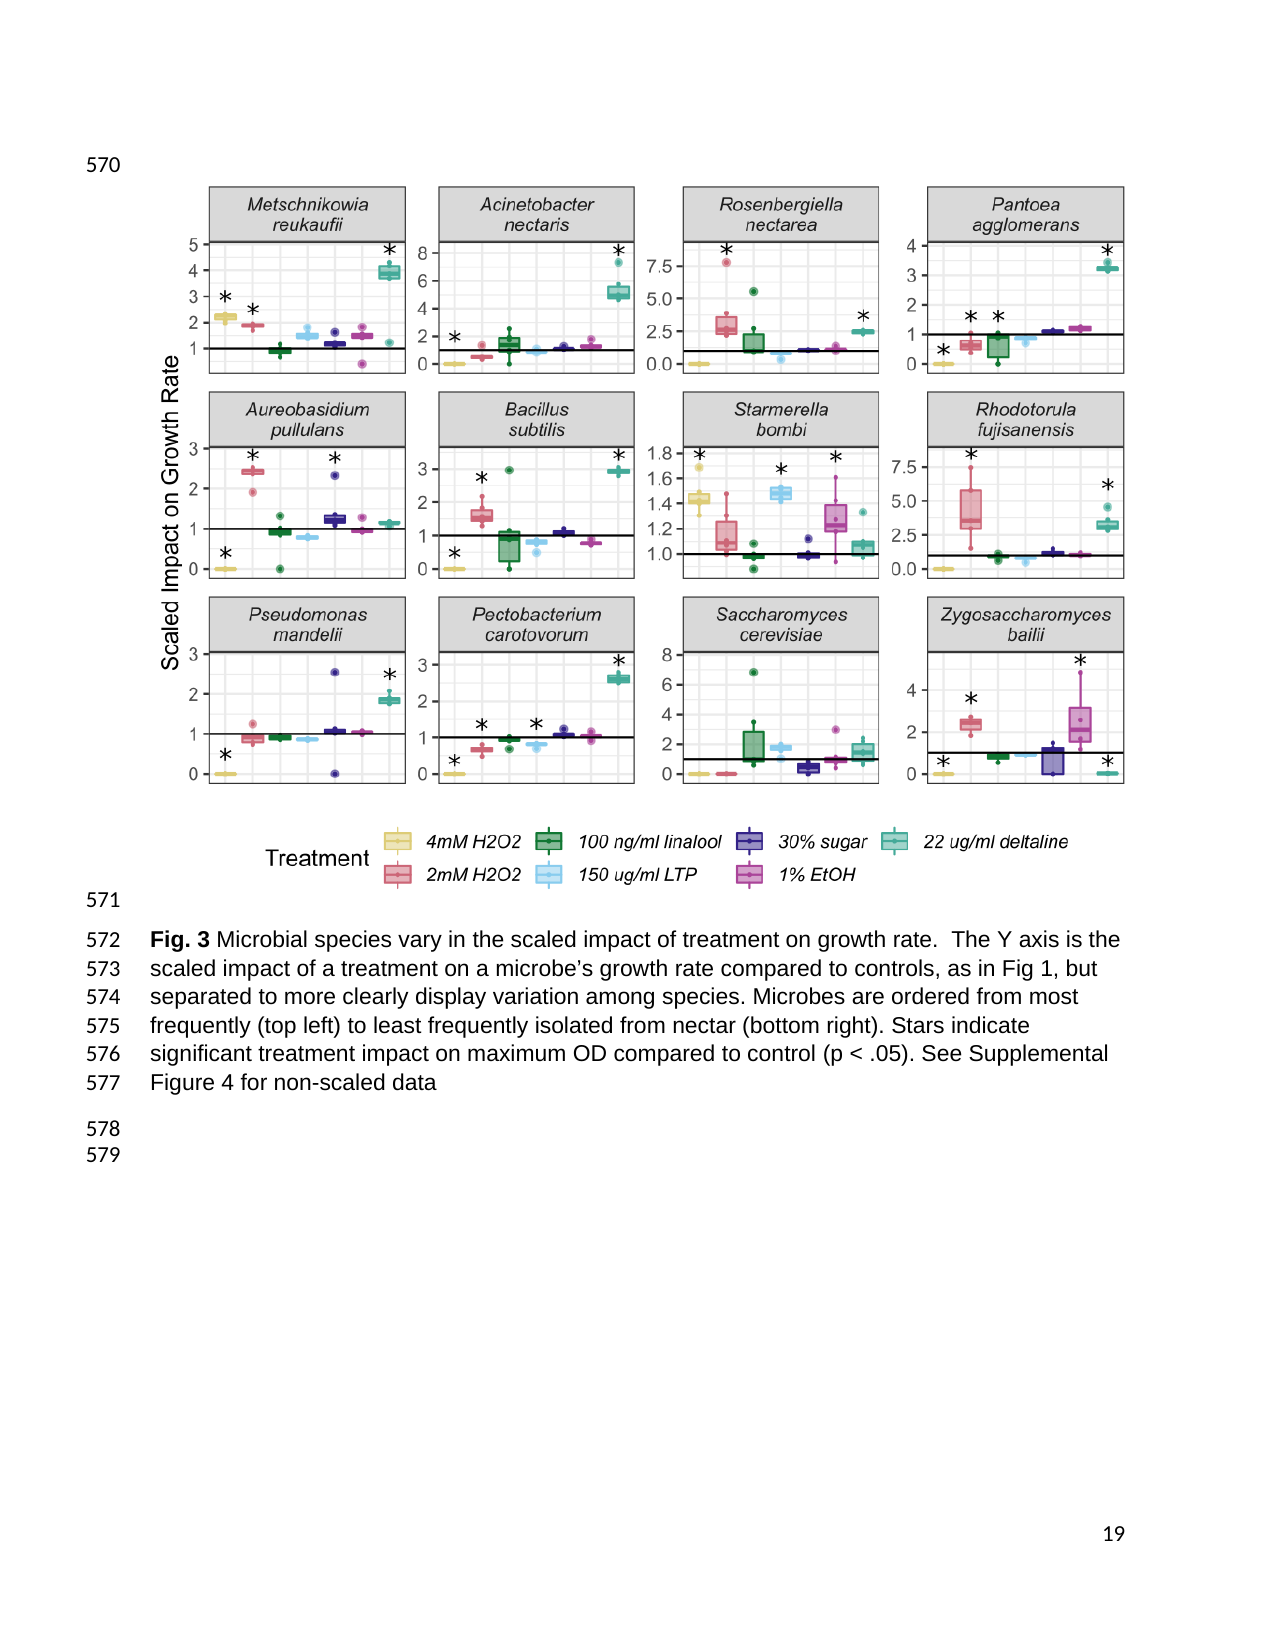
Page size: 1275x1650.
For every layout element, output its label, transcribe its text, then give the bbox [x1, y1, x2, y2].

text Fig. 3 Microbial species vary in the scaled impact of treatment on growth rate. The Y axis is the scaled impact of a treatment on a microbe’s growth rate compared to controls, as in Fig 1, but separated to more clearly display variation among species. Microbes are ordered from most frequently (top left) to least frequently isolated from nectar (bottom right). Stars indicate significant treatment impact on maximum OD compared to control (p < .05). See Supplemental Figure 4 for non-scaled data [150, 926, 1125, 1095]
picture [150, 180, 1125, 908]
